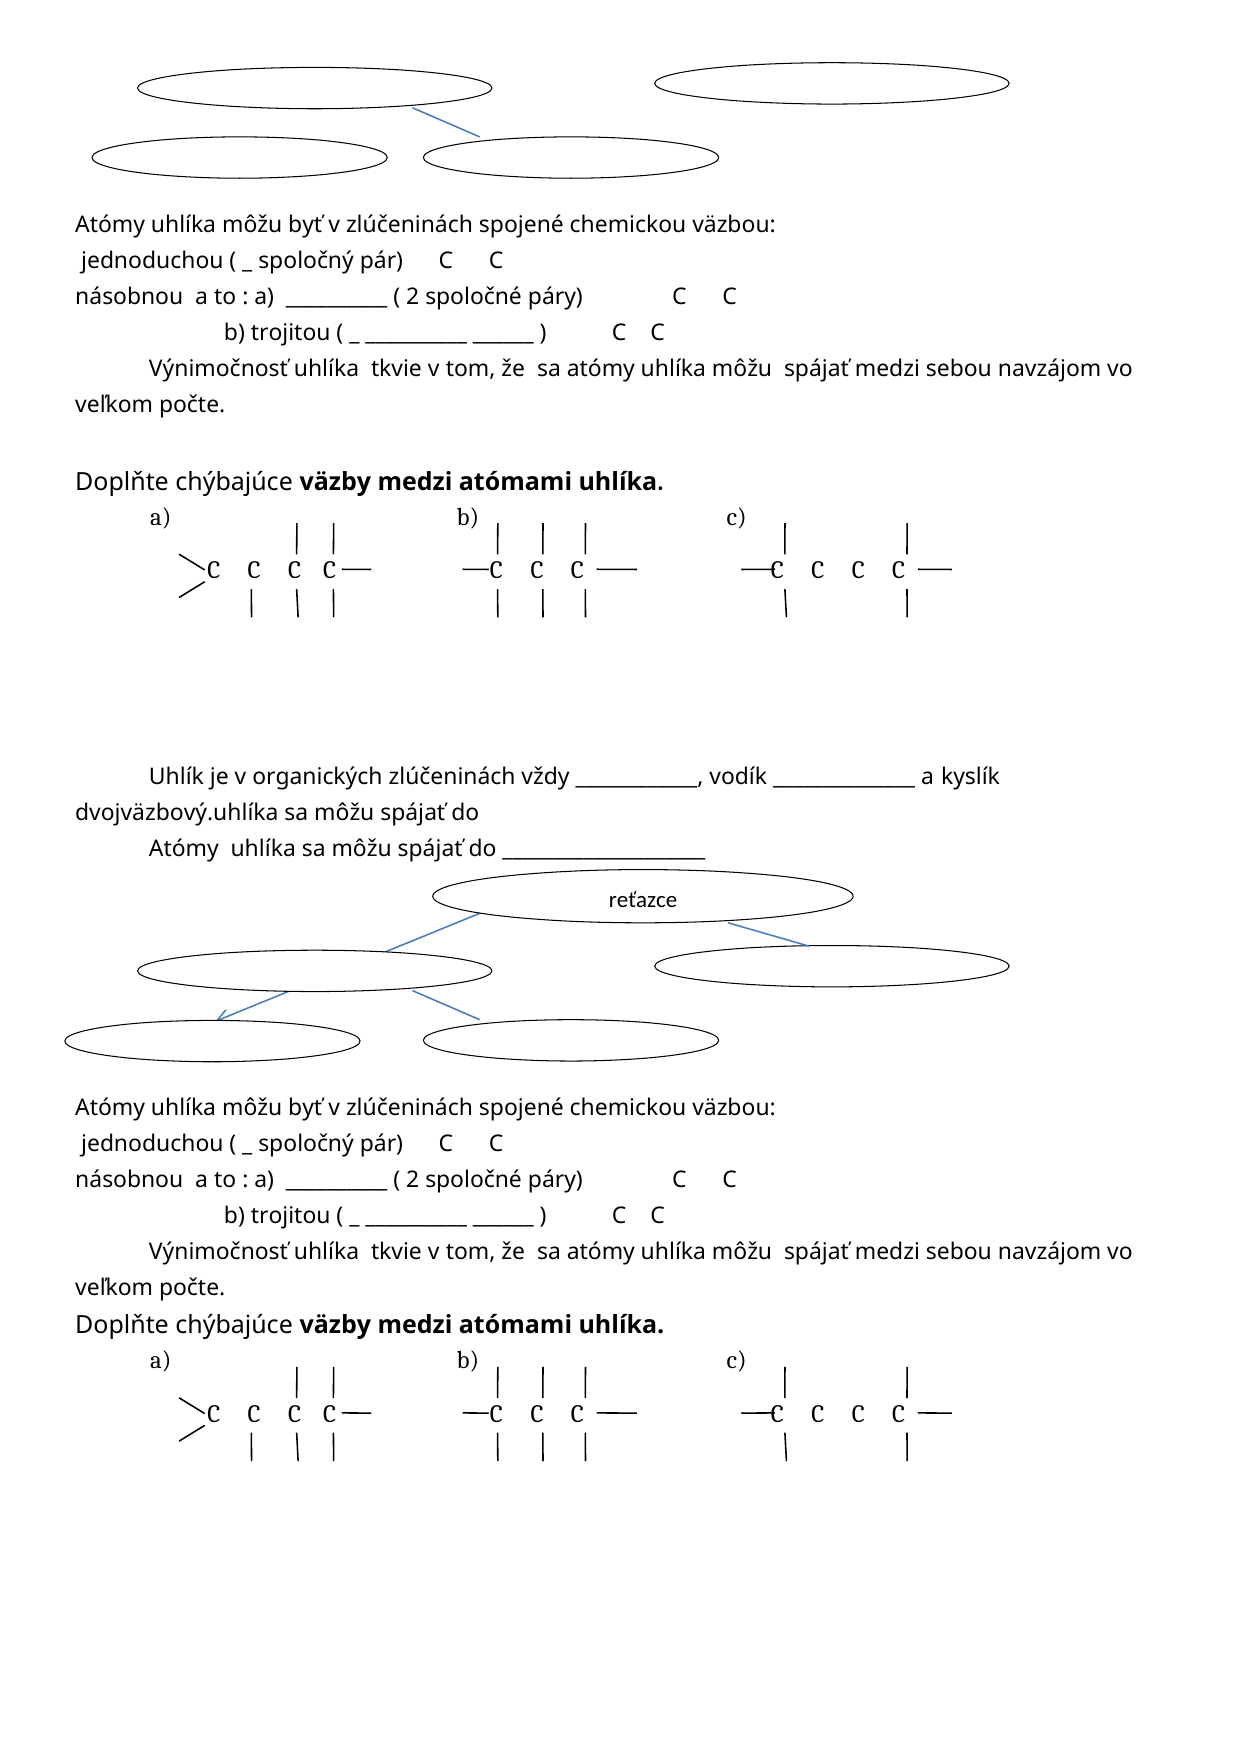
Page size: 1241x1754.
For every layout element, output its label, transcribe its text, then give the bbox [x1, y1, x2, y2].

text jednoduchou ( _ spoločný pár) C C [75, 1127, 1165, 1158]
text Atómy uhlíka sa môžu spájať do ____________________ [75, 831, 1165, 863]
list b) c) [150, 1346, 1165, 1375]
text Atómy uhlíka môžu byť v zlúčeninách spojené chemickou väzbou: [75, 208, 1165, 240]
text b) trojitou ( _ __________ ______ ) C C [75, 316, 1165, 347]
text Výnimočnosť uhlíka tkvie v tom, že sa atómy uhlíka môžu spájať medzi sebou navzájom vo veľkom počte. [75, 1235, 1165, 1302]
text C C C C C C C C C C C [75, 1400, 1165, 1429]
list Doplňte chýbajúce väzby medzi atómami uhlíka. [75, 1307, 1165, 1341]
text Výnimočnosť uhlíka tkvie v tom, že sa atómy uhlíka môžu spájať medzi sebou navzájom vo veľkom počte. [75, 352, 1165, 419]
text C C C C C C C C C C C [75, 556, 1165, 585]
list b) c) [150, 502, 1165, 531]
text jednoduchou ( _ spoločný pár) C C [75, 244, 1165, 276]
text b) trojitou ( _ __________ ______ ) C C [75, 1199, 1165, 1230]
text Atómy uhlíka môžu byť v zlúčeninách spojené chemickou väzbou: [75, 1091, 1165, 1122]
list Doplňte chýbajúce väzby medzi atómami uhlíka. [75, 463, 1165, 497]
text násobnou a to : a) __________ ( 2 spoločné páry) C C [75, 280, 1165, 312]
text Uhlík je v organických zlúčeninách vždy ____________, vodík ______________ a kyslík dvojväzbový.uhlíka sa môžu spájať do [75, 759, 1165, 827]
text násobnou a to : a) __________ ( 2 spoločné páry) C C [75, 1163, 1165, 1194]
